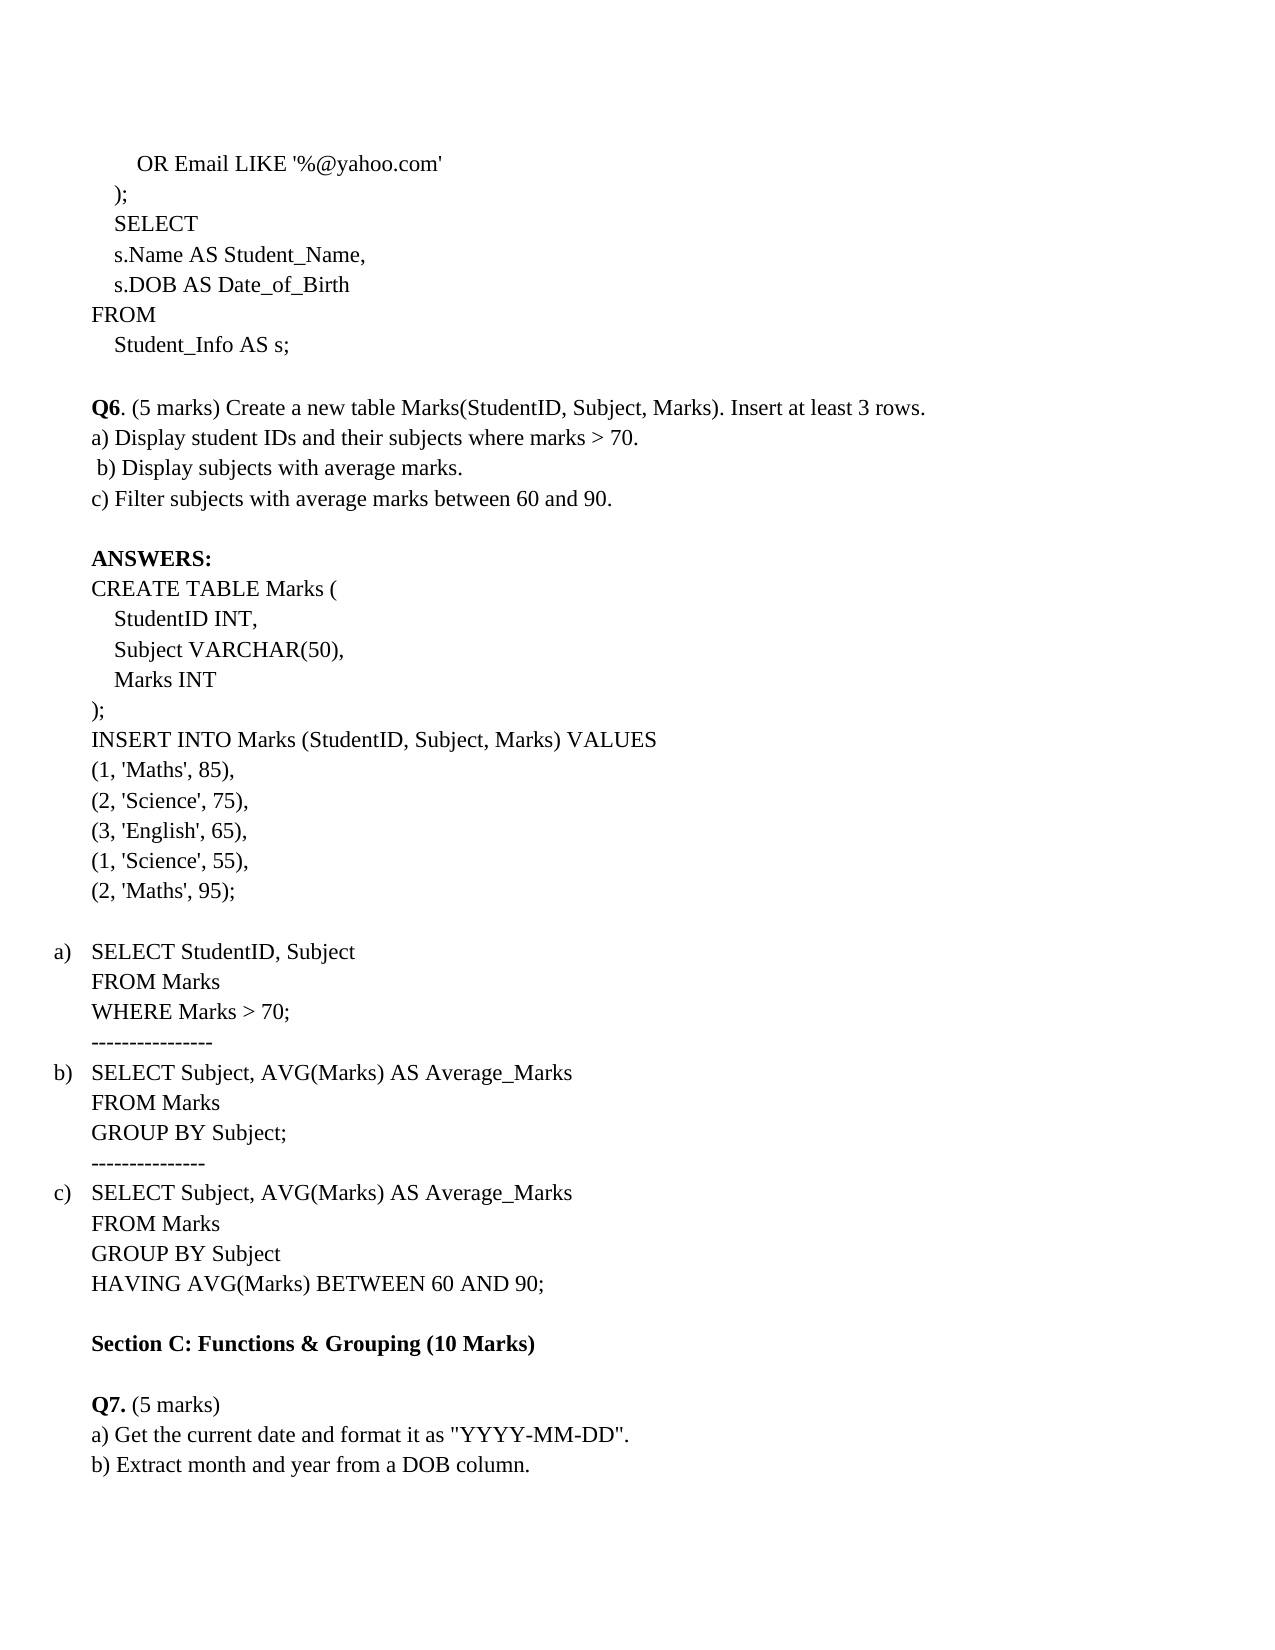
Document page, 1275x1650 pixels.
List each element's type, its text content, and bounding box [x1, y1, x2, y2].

list SELECT Subject, AVG(Marks) AS Average_Marks [53, 1058, 1243, 1085]
list FROM Marks [91, 968, 1243, 994]
list (3, 'English', 65), [91, 817, 1243, 843]
list SELECT StudentID, Subject [53, 938, 1243, 964]
list GROUP BY Subject; [91, 1119, 1243, 1145]
list c) Filter subjects with average marks between 60 and 90. [91, 484, 1243, 511]
list ); [91, 180, 1243, 207]
list HAVING AVG(Marks) BETWEEN 60 AND 90; [91, 1270, 1243, 1296]
list (1, 'Maths', 85), [91, 756, 1243, 783]
list INSERT INTO Marks (StudentID, Subject, Marks) VALUES [91, 726, 1243, 753]
list FROM [91, 301, 1243, 327]
list GROUP BY Subject [91, 1240, 1243, 1266]
list OR Email LIKE '%@yahoo.com' [91, 150, 1243, 176]
list Subject VARCHAR(50), [91, 636, 1243, 662]
list ); [91, 696, 1243, 722]
list Student_Info AS s; [91, 331, 1243, 390]
list ANSWERS: [91, 545, 1243, 571]
list b) Display subjects with average marks. [91, 454, 1243, 481]
list --------------- [91, 1149, 1243, 1176]
list CREATE TABLE Marks ( [91, 575, 1243, 602]
list b) Extract month and year from a DOB column. [91, 1451, 1243, 1478]
list (1, 'Science', 55), [91, 847, 1243, 873]
list Marks INT [91, 666, 1243, 692]
list Q7. (5 marks) [91, 1391, 1243, 1417]
list ---------------- [91, 1028, 1243, 1055]
list SELECT Subject, AVG(Marks) AS Average_Marks [53, 1179, 1243, 1206]
list FROM Marks [91, 1209, 1243, 1236]
list s.DOB AS Date_of_Birth [91, 271, 1243, 297]
list WHERE Marks > 70; [91, 998, 1243, 1024]
list (2, 'Maths', 95); [91, 877, 1243, 904]
list SELECT [91, 210, 1243, 237]
list s.Name AS Student_Name, [91, 241, 1243, 267]
list a) Display student IDs and their subjects where marks > 70. [91, 424, 1243, 451]
list Q6. (5 marks) Create a new table Marks(StudentID, Subject, Marks). Insert at least 3 rows. [91, 394, 1243, 420]
list a) Get the current date and format it as "YYYY-MM-DD". [91, 1421, 1243, 1447]
list (2, 'Science', 75), [91, 787, 1243, 813]
list FROM Marks [91, 1089, 1243, 1115]
list Section C: Functions & Grouping (10 Marks) [91, 1330, 1243, 1357]
list StudentID INT, [91, 605, 1243, 632]
